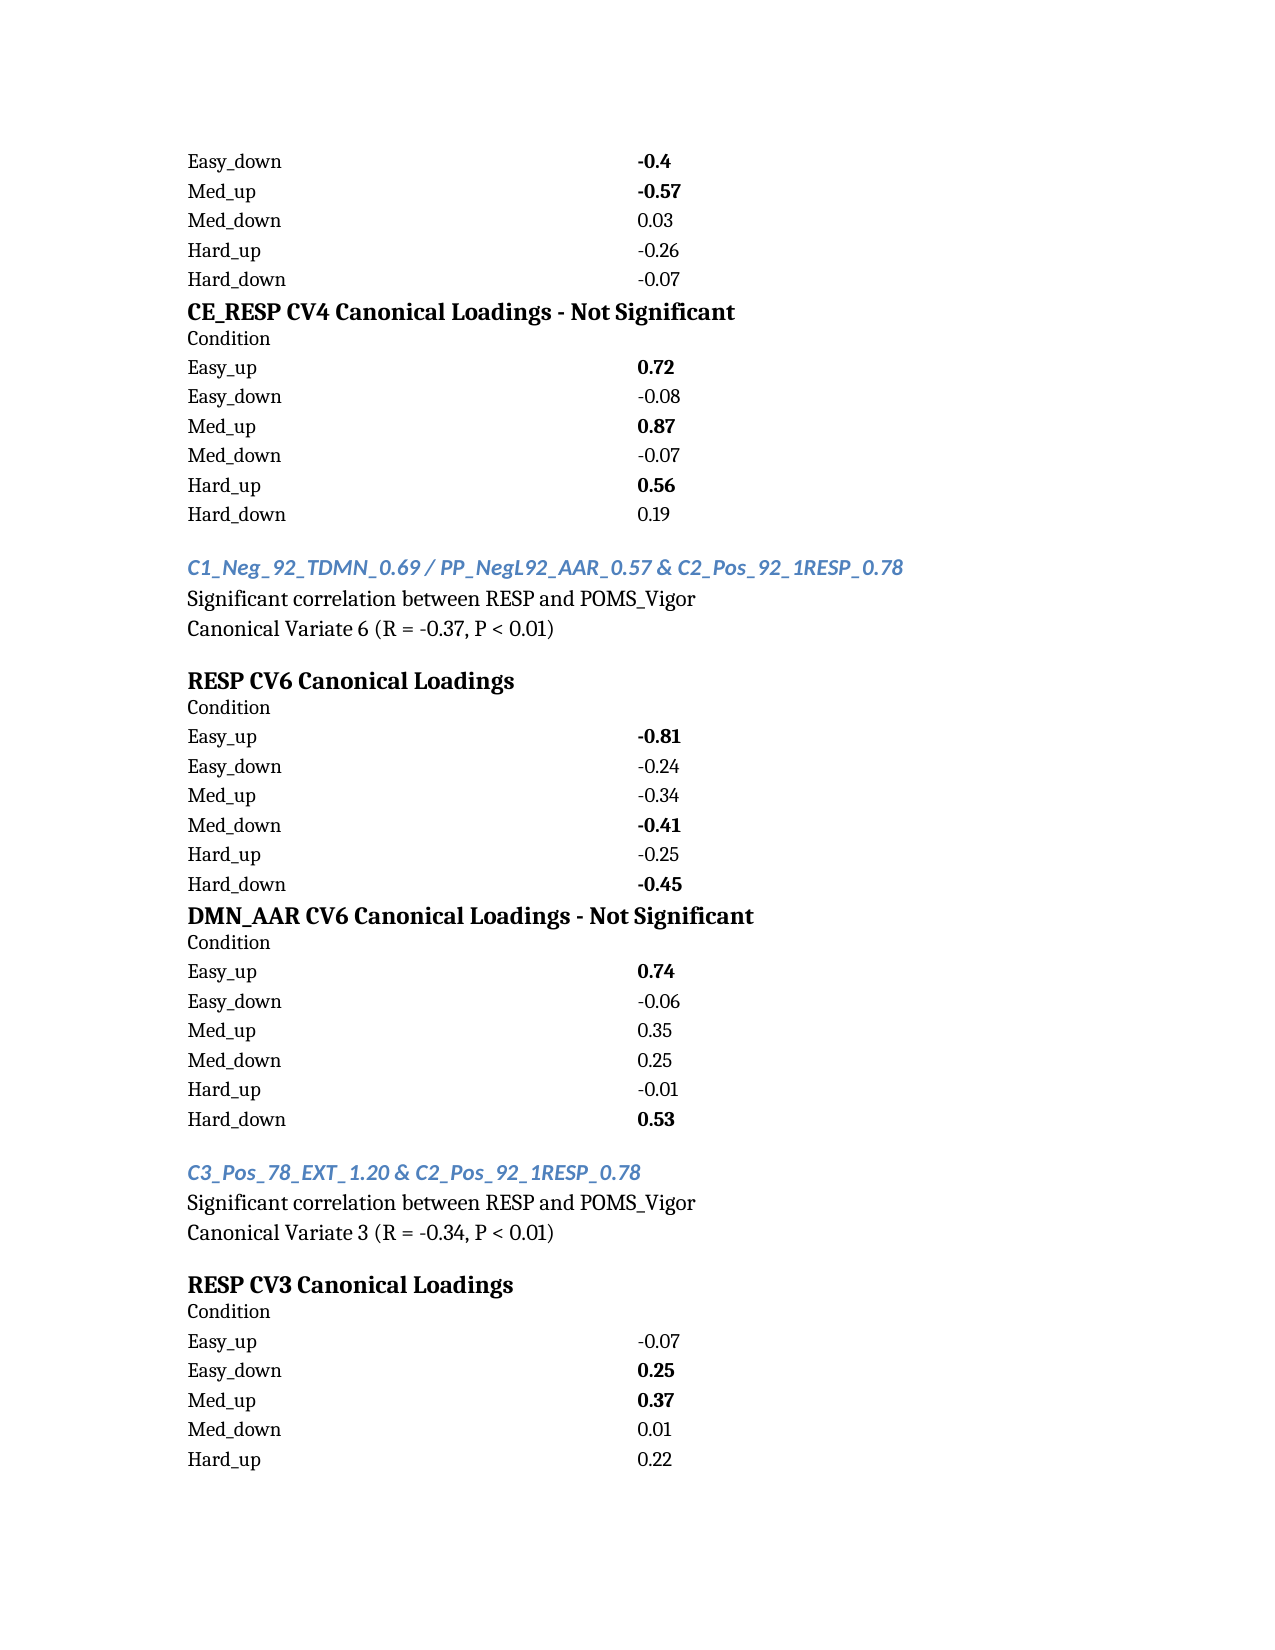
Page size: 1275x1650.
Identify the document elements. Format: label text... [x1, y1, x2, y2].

text DMN_AAR CV6 Canonical Loadings - Not Significant [187, 902, 1087, 931]
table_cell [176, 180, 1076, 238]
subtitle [187, 1158, 1087, 1186]
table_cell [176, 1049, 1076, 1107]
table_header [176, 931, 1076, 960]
text CE_RESP CV4 Canonical Loadings - Not Significant [187, 297, 1087, 326]
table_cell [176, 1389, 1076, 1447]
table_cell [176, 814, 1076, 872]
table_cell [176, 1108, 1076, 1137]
text Significant correlation between RESP and POMS_Vigor Canonical Variate 6 (R = -0.37, P < 0.01) [187, 586, 1087, 642]
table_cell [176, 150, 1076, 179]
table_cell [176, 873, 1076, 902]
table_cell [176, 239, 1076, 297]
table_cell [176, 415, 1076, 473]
text Significant correlation between RESP and POMS_Vigor Canonical Variate 3 (R = -0.34, P < 0.01) [187, 1190, 1087, 1247]
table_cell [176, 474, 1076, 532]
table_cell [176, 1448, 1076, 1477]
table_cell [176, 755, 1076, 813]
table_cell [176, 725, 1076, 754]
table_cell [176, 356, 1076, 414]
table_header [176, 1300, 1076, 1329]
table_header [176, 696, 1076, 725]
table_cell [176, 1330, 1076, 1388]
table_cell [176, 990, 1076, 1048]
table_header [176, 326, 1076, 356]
subtitle C1_Neg_92_TDMN_0.69 / PP_NegL92_AAR_0.57 & C2_Pos_92_1RESP_0.78 [187, 553, 1087, 581]
text RESP CV6 Canonical Loadings [187, 667, 1087, 696]
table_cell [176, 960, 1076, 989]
text RESP CV3 Canonical Loadings [187, 1271, 1087, 1300]
